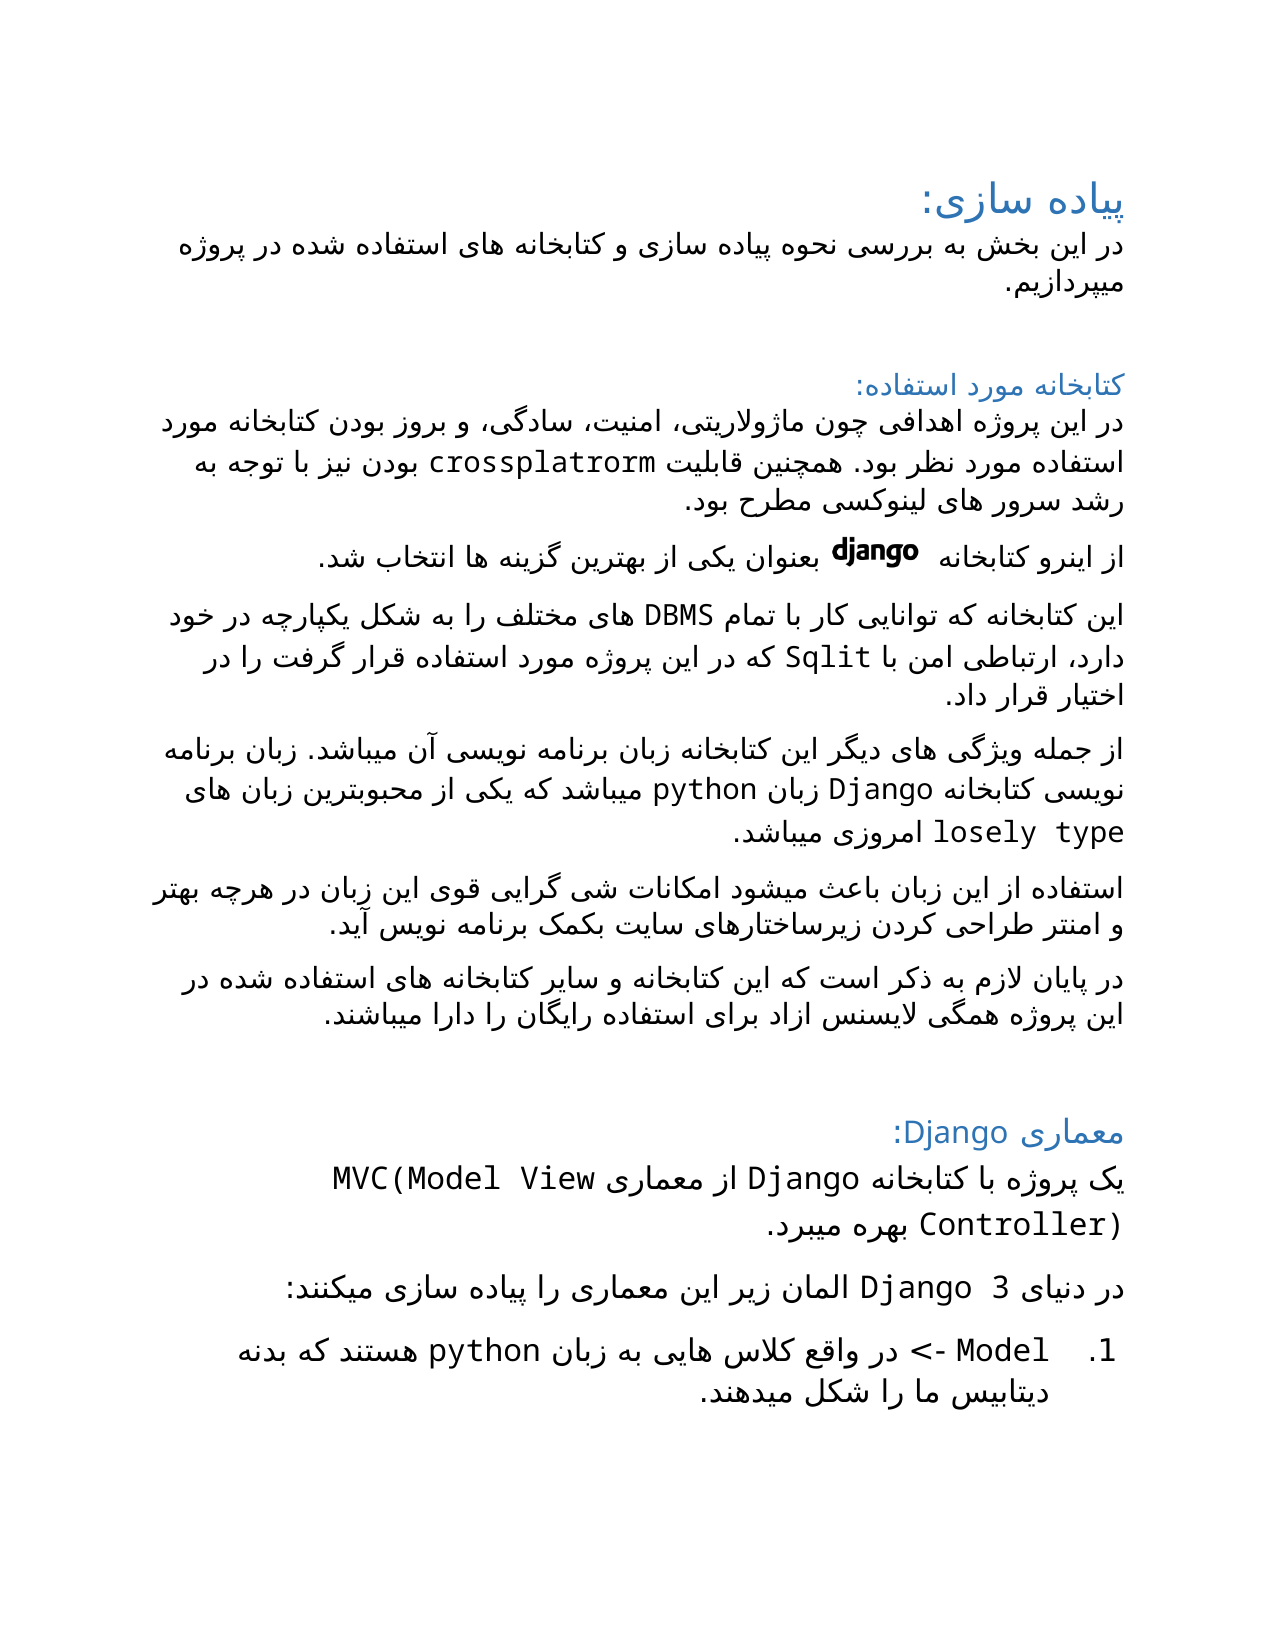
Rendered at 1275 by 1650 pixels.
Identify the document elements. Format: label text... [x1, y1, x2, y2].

subtitle پیاده سازی: [150, 175, 1125, 223]
text در دنیای Django 3 المان زیر این معماری را پیاده سازی میکنند: [150, 1265, 1125, 1307]
text در این پروژه اهدافی چون ماژولاریتی، امنیت، سادگی، و بروز بودن کتابخانه مورد استفاده مورد نظر بود. همچنین قابلیت crossplatrorm بودن نیز با توجه به رشد سرور های لینوکسی مطرح بود. [150, 404, 1125, 517]
text در پایان لازم به ذکر است که این کتابخانه و سایر کتابخانه های استفاده شده در این پروژه همگی لایسنس ازاد برای استفاده رایگان را دارا میباشند. [150, 961, 1125, 1032]
text این کتابخانه که توانایی کار با تمام DBMS های مختلف را به شکل یکپارچه در خود دارد، ارتباطی امن با Sqlit که در این پروژه مورد استفاده قرار گرفت را در اختیار قرار داد. [150, 594, 1125, 713]
text از جمله ویژگی های دیگر این کتابخانه زبان برنامه نویسی آن میباشد. زبان برنامه نویسی کتابخانه Django زبان python میباشد که یکی از محبوبترین زبان های losely type امروزی میباشد. [150, 732, 1125, 851]
text در این بخش به بررسی نحوه پیاده سازی و کتابخانه های استفاده شده در پروژه میپردازیم. [150, 227, 1125, 298]
text استفاده از این زبان باعث میشود امکانات شی گرایی قوی این زبان در هرچه بهتر و امنتر طراحی کردن زیرساختارهای سایت بکمک برنامه نویس آید. [150, 871, 1125, 942]
list Model -> در واقع کلاس هایی به زبان python هستند که بدنه دیتابیس ما را شکل میدهند. [150, 1327, 1087, 1409]
subtitle معماری Django: [150, 1110, 1125, 1153]
subtitle کتابخانه مورد استفاده: [150, 368, 1125, 402]
text از اینرو کتابخانه بعنوان یکی از بهترین گزینه ها انتخاب شد. [150, 537, 1125, 574]
picture [830, 536, 920, 568]
text یک پروژه با کتابخانه Django از معماری MVC(Model View Controller) بهره میبرد. [150, 1156, 1125, 1245]
